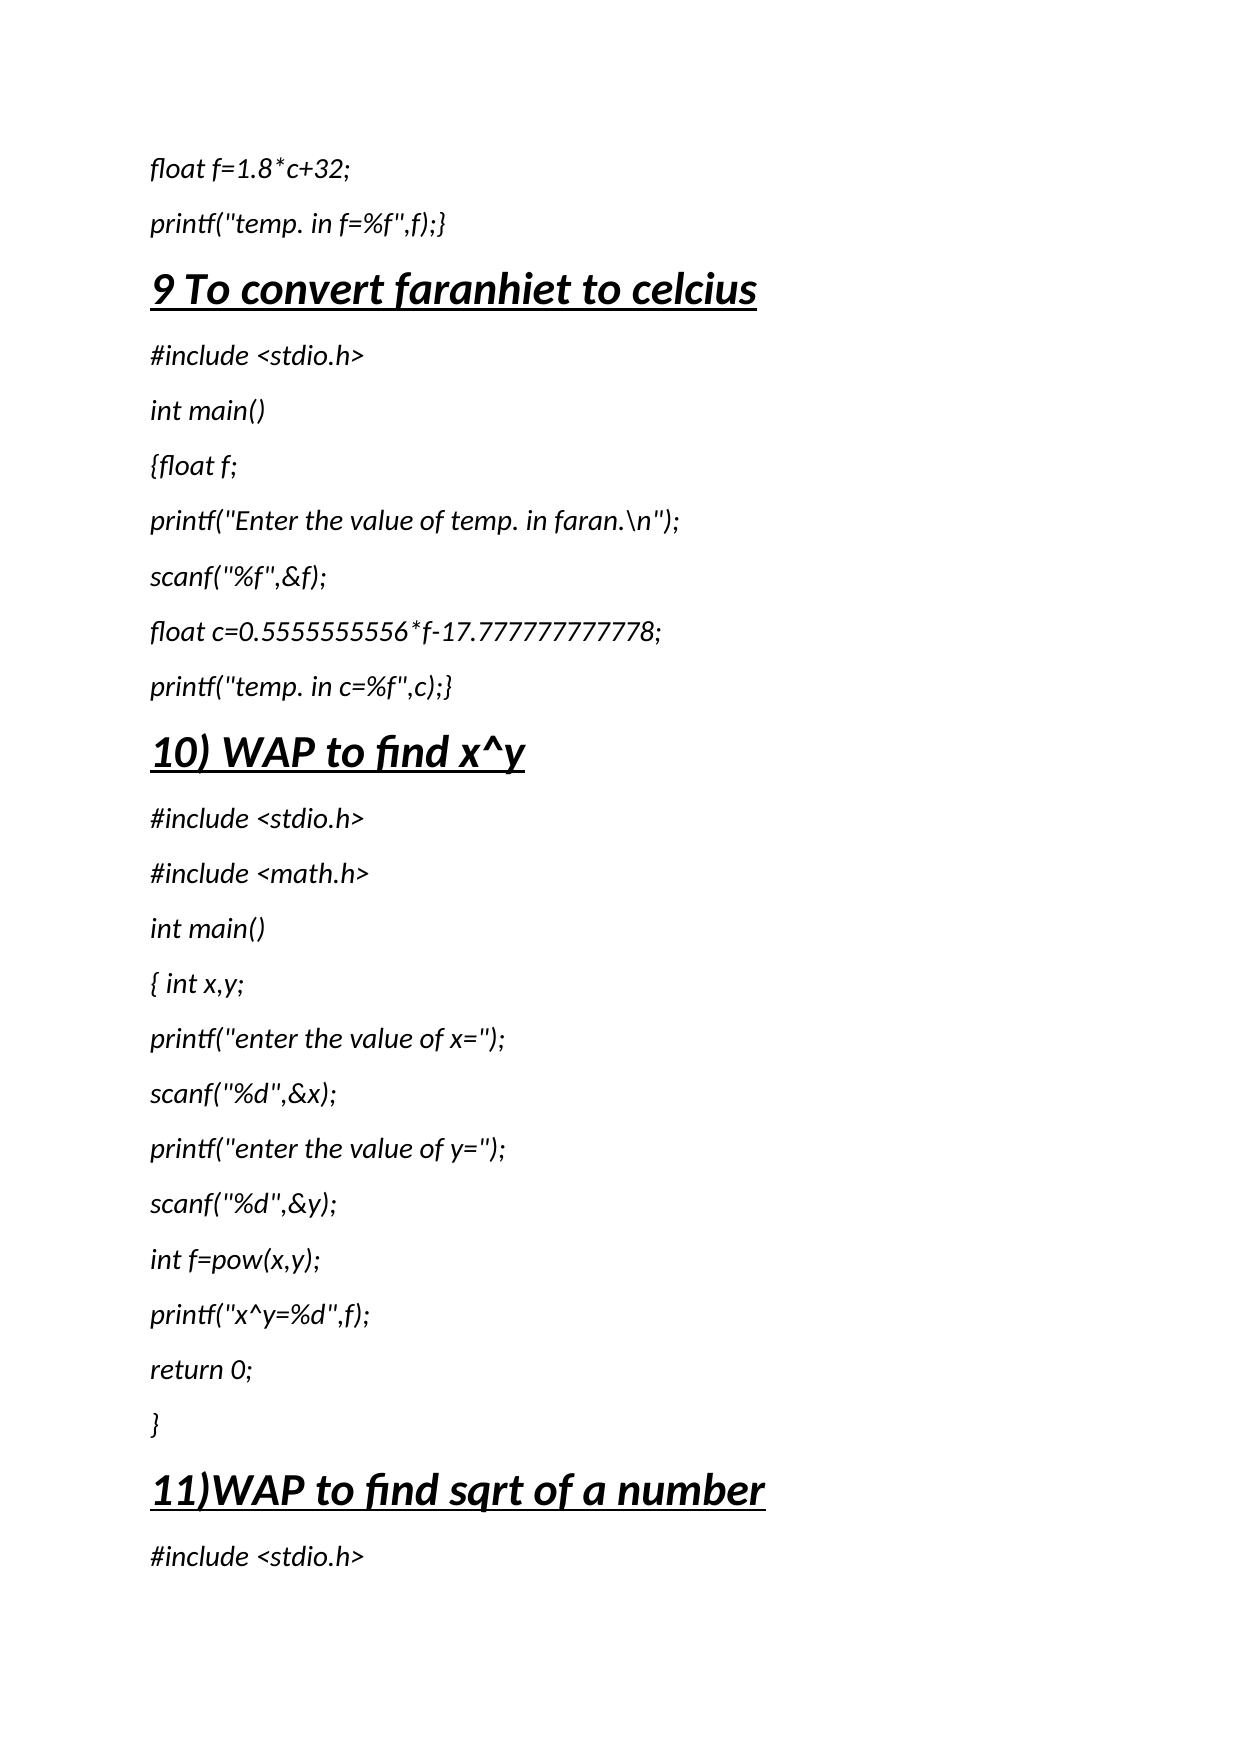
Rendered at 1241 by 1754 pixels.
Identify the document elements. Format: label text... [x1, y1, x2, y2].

text #include <stdio.h> [150, 800, 1090, 836]
text printf("Enter the value of temp. in faran.\n"); [150, 502, 1090, 538]
text scanf("%f",&f); [150, 558, 1090, 593]
text {float f; [150, 447, 1090, 483]
text printf("enter the value of x="); [150, 1020, 1090, 1056]
text return 0; [150, 1351, 1090, 1387]
text 10) WAP to find x^y [150, 723, 1090, 779]
text } [150, 1406, 1090, 1442]
text int f=pow(x,y); [150, 1241, 1090, 1276]
text float f=1.8*c+32; [150, 150, 1090, 186]
text #include <stdio.h> [150, 1538, 1090, 1574]
text scanf("%d",&y); [150, 1186, 1090, 1221]
text int main() [150, 392, 1090, 428]
text printf("x^y=%d",f); [150, 1296, 1090, 1331]
text 11)WAP to find sqrt of a number [150, 1461, 1090, 1517]
text #include <math.h> [150, 855, 1090, 891]
text float c=0.5555555556*f-17.777777777778; [150, 613, 1090, 648]
text printf("temp. in f=%f",f);} [150, 205, 1090, 241]
text #include <stdio.h> [150, 337, 1090, 373]
text scanf("%d",&x); [150, 1075, 1090, 1111]
text printf("enter the value of y="); [150, 1131, 1090, 1166]
text printf("temp. in c=%f",c);} [150, 668, 1090, 703]
text int main() [150, 910, 1090, 946]
text 9 To convert faranhiet to celcius [150, 260, 1090, 316]
text { int x,y; [150, 965, 1090, 1001]
